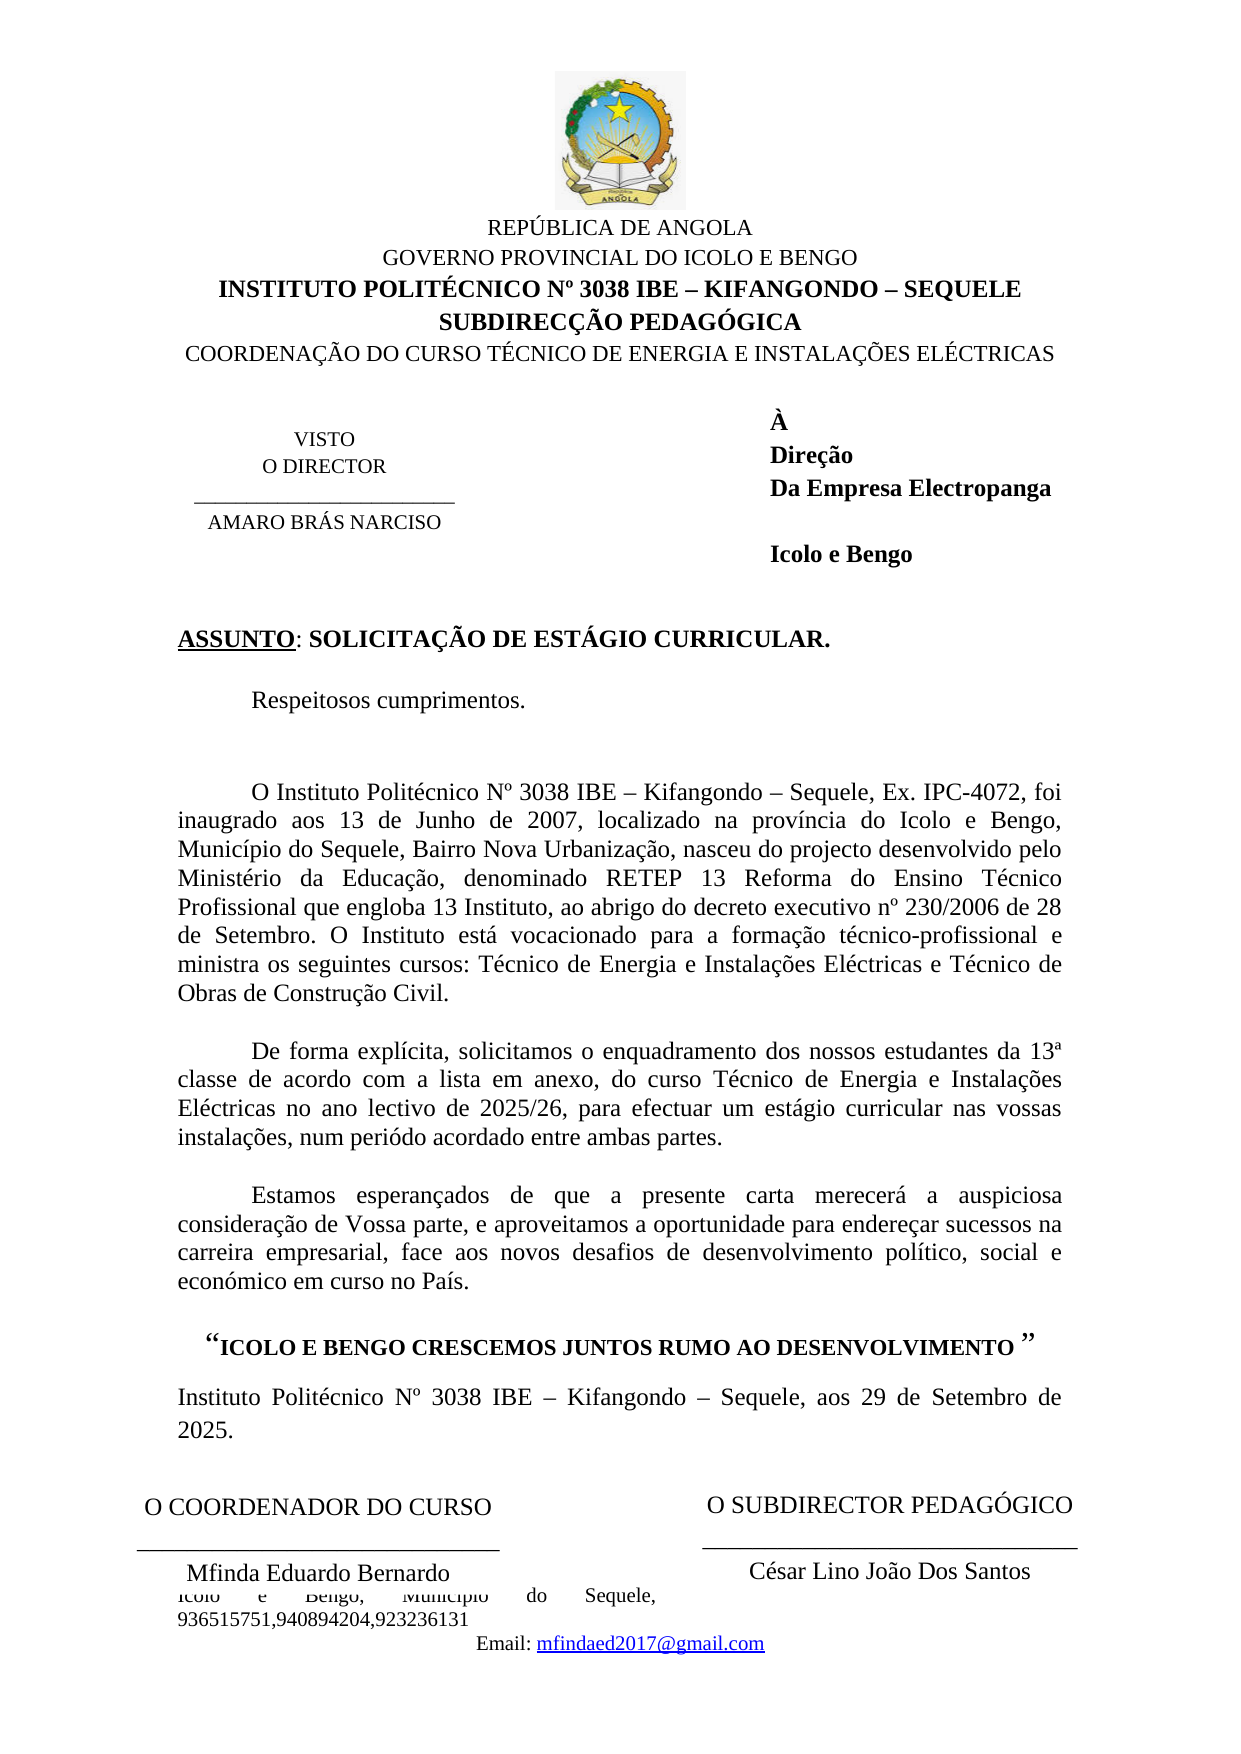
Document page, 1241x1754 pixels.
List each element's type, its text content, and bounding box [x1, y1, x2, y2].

text INSTITUTO POLITÉCNICO Nº 3038 IBE – KIFANGONDO – SEQUELE SUBDIRECÇÃO PEDAGÓGICA [177, 274, 1063, 336]
text Estamos esperançados de que a presente carta merecerá a auspiciosa consideração de Vossa parte, e aproveitamos a oportunidade para endereçar sucessos na carreira empresarial, face aos novos desafios de desenvolvimento político, social e económico em curso no País. [177, 1180, 1063, 1295]
text Instituto Politécnico Nº 3038 IBE – Kifangondo – Sequele, aos 29 de Setembro de 2025. [177, 1382, 1063, 1443]
text De forma explícita, solicitamos o enquadramento dos nossos estudantes da 13ª classe de acordo com a lista em anexo, do curso Técnico de Energia e Instalações Eléctricas no ano lectivo de 2025/26, para efectuar um estágio curricular nas vossas instalações, num periódo acordado entre ambas partes. [177, 1036, 1063, 1151]
text ASSUNTO: SOLICITAÇÃO DE ESTÁGIO CURRICULAR. [177, 624, 1063, 653]
picture [554, 71, 686, 210]
text O Instituto Politécnico Nº 3038 IBE – Kifangondo – Sequele, Ex. IPC-4072, foi inaugrado aos 13 de Junho de 2007, localizado na província do Icolo e Bengo, Município do Sequele, Bairro Nova Urbanização, nasceu do projecto desenvolvido pelo Ministério da Educação, denominado RETEP 13 Reforma do Ensino Técnico Profissional que engloba 13 Instituto, ao abrigo do decreto executivo nº 230/2006 de 28 de Setembro. O Instituto está vocacionado para a formação técnico-profissional e ministra os seguintes cursos: Técnico de Energia e Instalações Eléctricas e Técnico de Obras de Construção Civil. [177, 777, 1063, 1007]
text “ICOLO E BENGO CRESCEMOS JUNTOS RUMO AO DESENVOLVIMENTO ” [177, 1324, 1063, 1362]
text Respeitosos cumprimentos. [177, 685, 1063, 713]
text COORDENAÇÃO DO CURSO TÉCNICO DE ENERGIA E INSTALAÇÕES ELÉCTRICAS [177, 340, 1063, 366]
text REPÚBLICA DE ANGOLA [177, 214, 1063, 240]
text GOVERNO PROVINCIAL DO ICOLO E BENGO [177, 244, 1063, 270]
